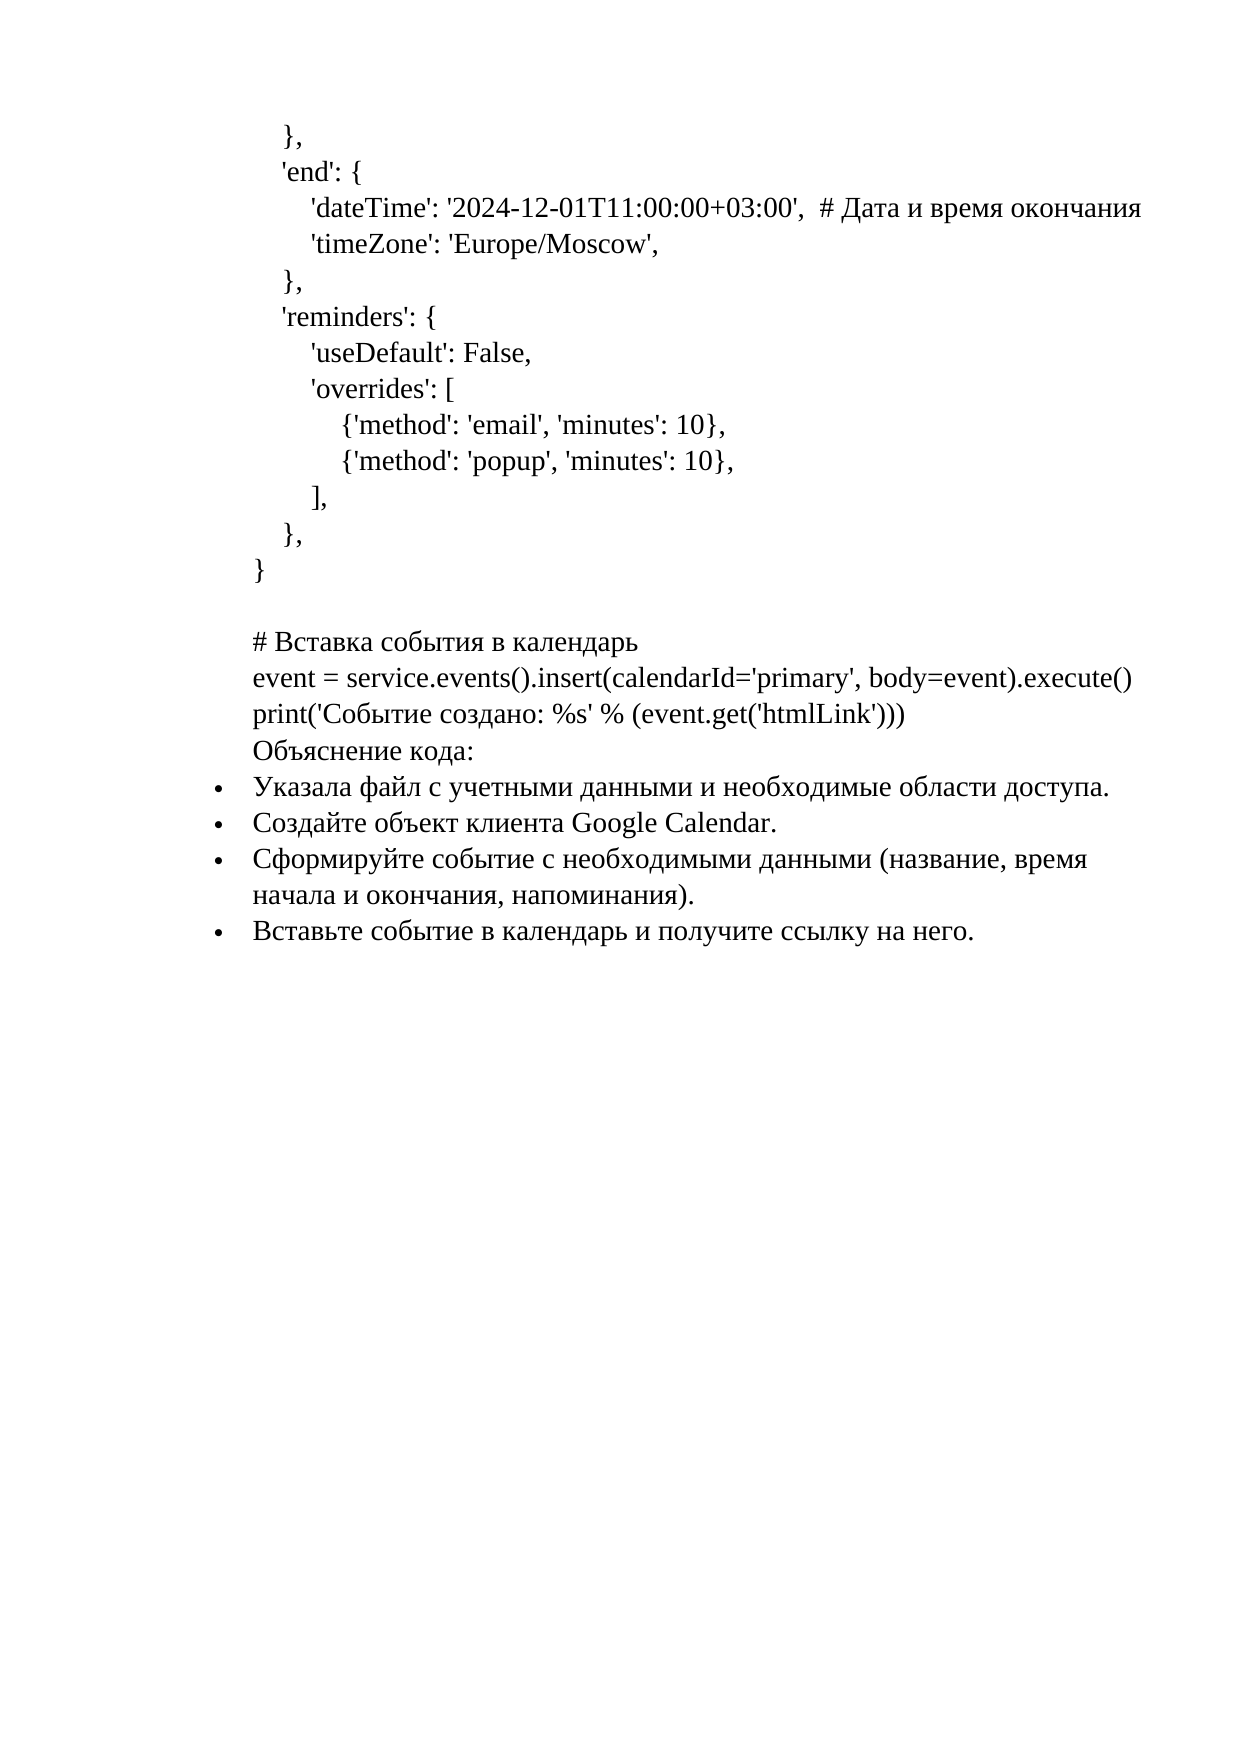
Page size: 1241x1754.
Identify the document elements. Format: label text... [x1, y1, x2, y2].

list {'method': 'popup', 'minutes': 10}, [252, 443, 1152, 477]
list # Вставка события в календарь [252, 624, 1152, 658]
list ], [252, 479, 1152, 513]
list }, [252, 118, 1152, 152]
list }, [252, 263, 1152, 296]
list 'useDefault': False, [252, 335, 1152, 368]
list } [252, 552, 1152, 585]
list 'end': { [252, 154, 1152, 188]
list 'overrides': [ [252, 371, 1152, 405]
list {'method': 'email', 'minutes': 10}, [252, 407, 1152, 441]
list 'timeZone': 'Europe/Moscow', [252, 227, 1152, 260]
list 'reminders': { [252, 299, 1152, 332]
list Объяснение кода: [252, 733, 1152, 766]
list Вставьте событие в календарь и получите ссылку на него. [215, 913, 1152, 947]
list 'dateTime': '2024-12-01T11:00:00+03:00', # Дата и время окончания [252, 190, 1152, 224]
list }, [252, 516, 1152, 549]
list Создайте объект клиента Google Calendar. [215, 805, 1152, 838]
list print('Событие создано: %s' % (event.get('htmlLink'))) [252, 696, 1152, 730]
list Указала файл с учетными данными и необходимые области доступа. [215, 769, 1152, 802]
list event = service.events().insert(calendarId='primary', body=event).execute() [252, 660, 1152, 694]
list Сформируйте событие с необходимыми данными (название, время начала и окончания, напоминания). [215, 841, 1152, 911]
